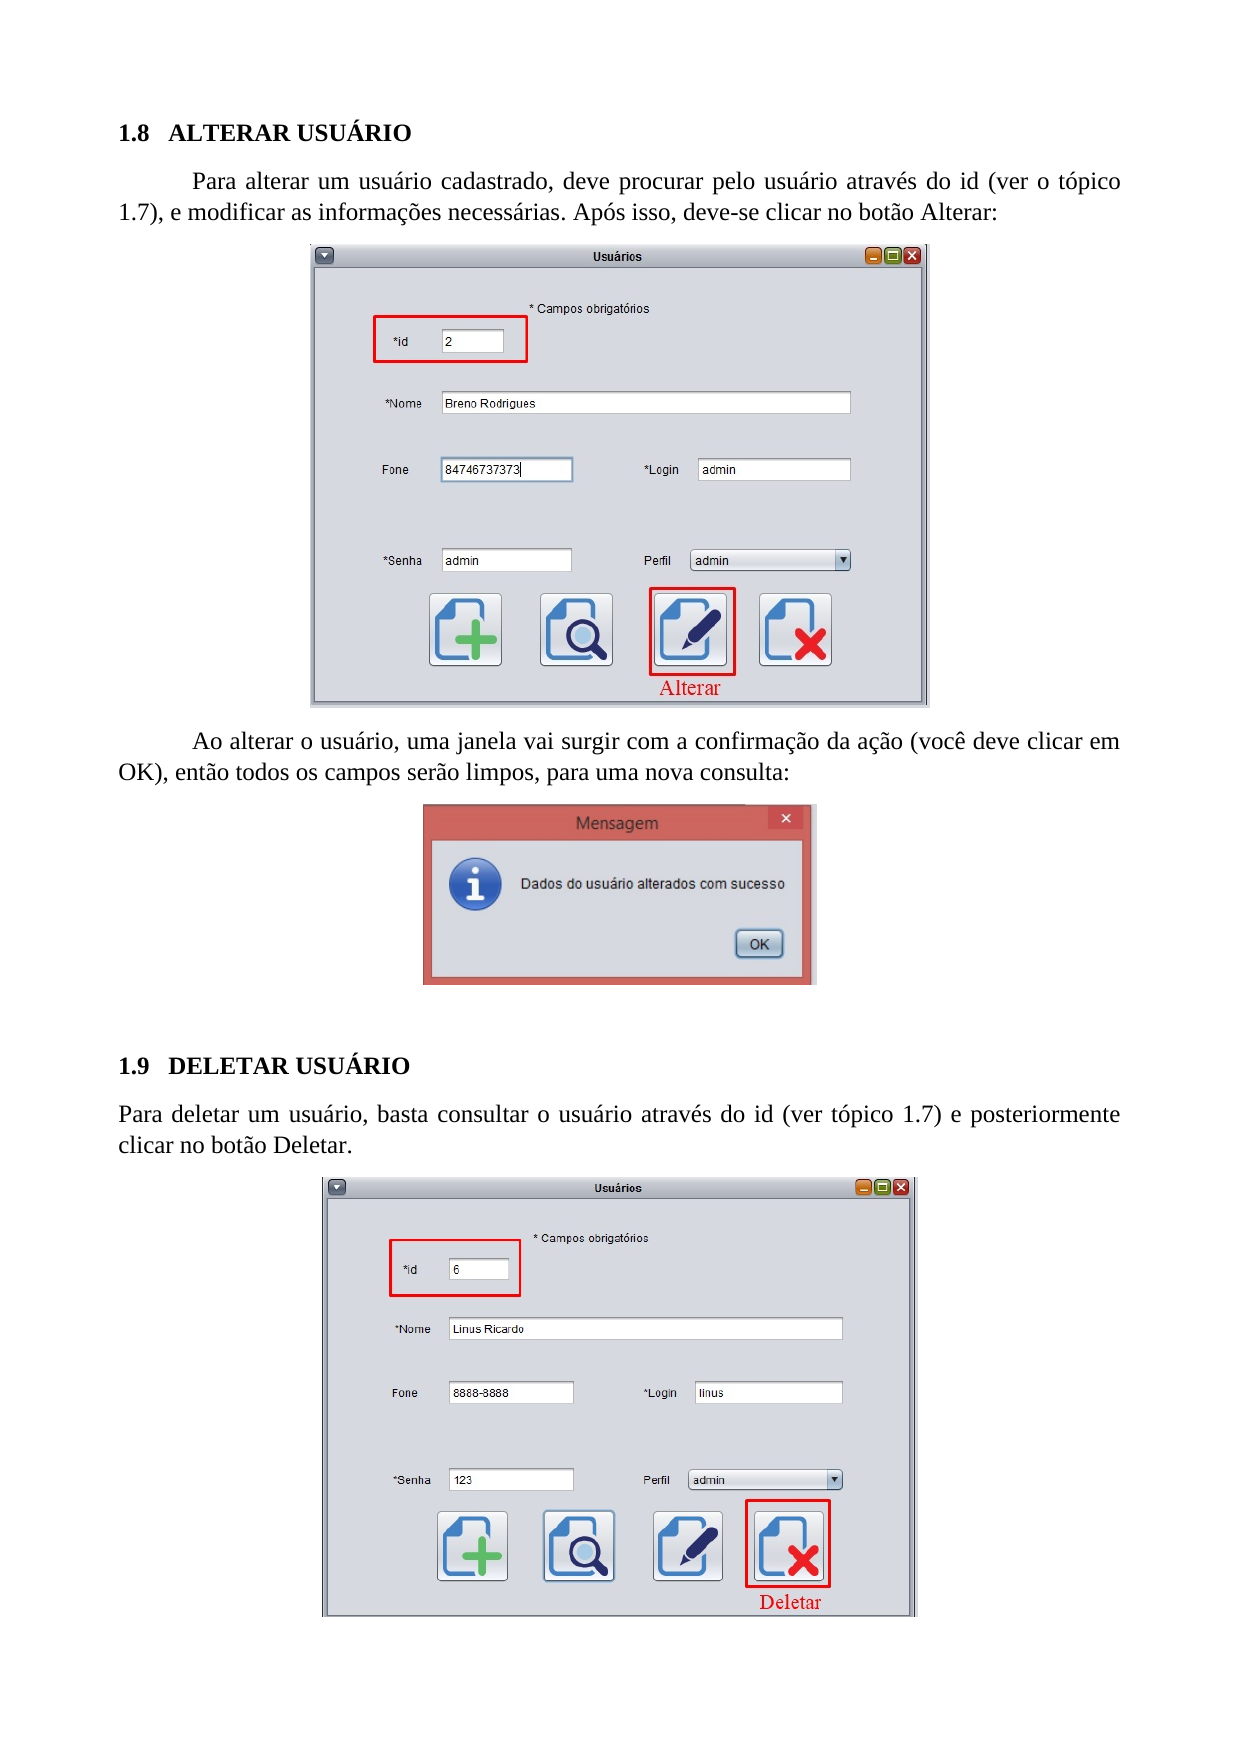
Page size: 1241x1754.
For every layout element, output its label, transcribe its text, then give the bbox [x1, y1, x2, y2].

text Para deletar um usuário, basta consultar o usuário através do id (ver tópico 1.7) e posteriormente clicar no botão Deletar. [118, 1099, 1122, 1158]
picture [310, 244, 930, 708]
list DELETAR USUÁRIO [118, 1051, 1122, 1080]
text Ao alterar o usuário, uma janela vai surgir com a confirmação da ação (você deve clicar em OK), então todos os campos serão limpos, para uma nova consulta: [118, 726, 1122, 786]
picture [322, 1177, 918, 1617]
list ALTERAR USUÁRIO [118, 118, 1122, 147]
picture [423, 804, 817, 985]
text Para alterar um usuário cadastrado, deve procurar pelo usuário através do id (ver o tópico 1.7), e modificar as informações necessárias. Após isso, deve-se clicar no botão Alterar: [118, 166, 1122, 226]
